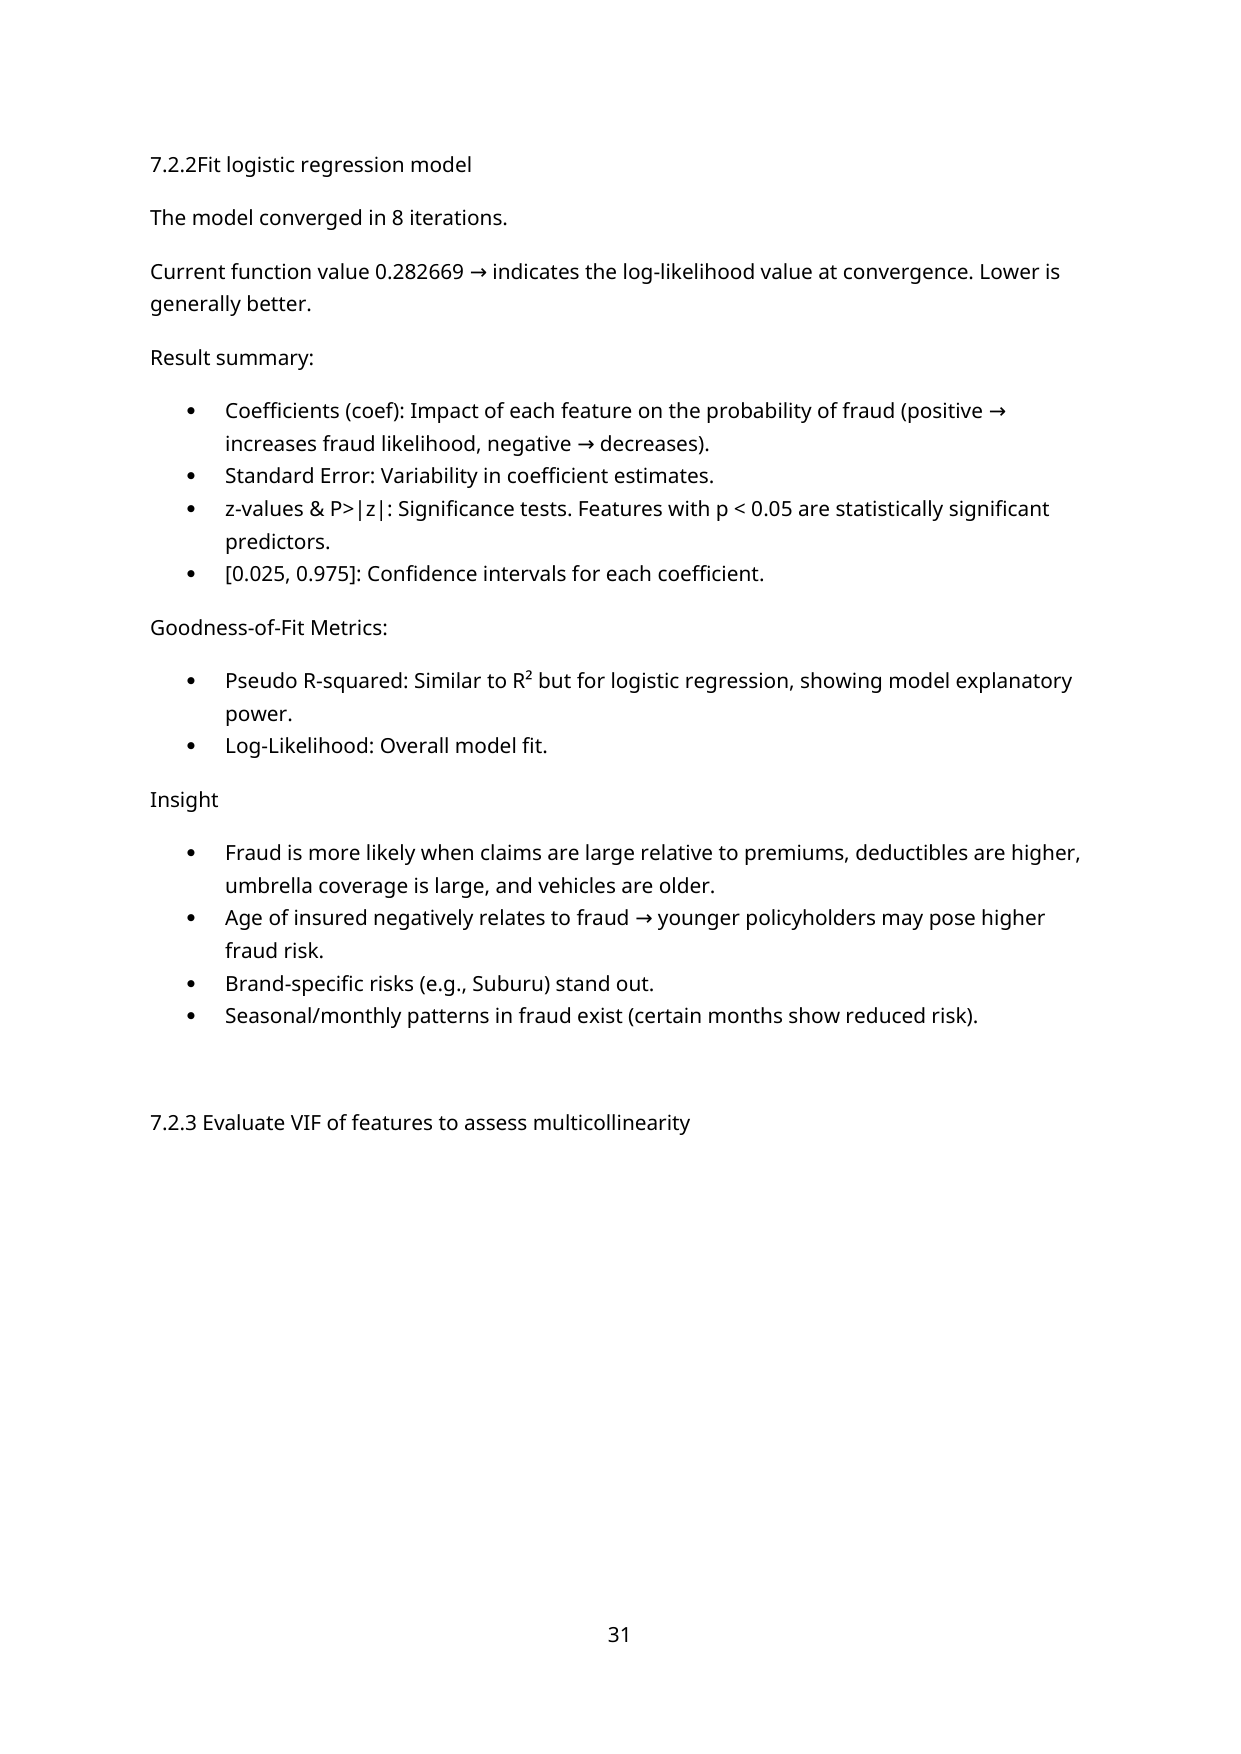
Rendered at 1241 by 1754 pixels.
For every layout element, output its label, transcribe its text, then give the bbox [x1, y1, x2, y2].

list Standard Error: Variability in coefficient estimates. [187, 462, 1090, 490]
list Age of insured negatively relates to fraud → younger policyholders may pose higher fraud risk. [187, 903, 1090, 964]
list z-values & P>|z|: Significance tests. Features with p < 0.05 are statistically significant predictors. [187, 494, 1090, 555]
list Log-Likelihood: Overall model fit. [187, 731, 1090, 760]
text 7.2.3 Evaluate VIF of features to assess multicollinearity [150, 1108, 1090, 1137]
list Pseudo R-squared: Similar to R² but for logistic regression, showing model explanatory power. [187, 666, 1090, 727]
text Goodness-of-Fit Metrics: [150, 613, 1090, 641]
list Coefficients (coef): Impact of each feature on the probability of fraud (positive → increases fraud likelihood, negative → decreases). [187, 396, 1090, 457]
list Seasonal/monthly patterns in fraud exist (certain months show reduced risk). [187, 1001, 1090, 1030]
text Current function value 0.282669 → indicates the log-likelihood value at convergence. Lower is generally better. [150, 257, 1090, 318]
text 7.2.2Fit logistic regression model [150, 150, 1090, 178]
list [0.025, 0.975]: Confidence intervals for each coefficient. [187, 559, 1090, 588]
text The model converged in 8 iterations. [150, 203, 1090, 232]
text Result summary: [150, 343, 1090, 371]
list Fraud is more likely when claims are large relative to premiums, deductibles are higher, umbrella coverage is large, and vehicles are older. [187, 838, 1090, 899]
list Brand-specific risks (e.g., Suburu) stand out. [187, 969, 1090, 997]
text Insight [150, 785, 1090, 813]
